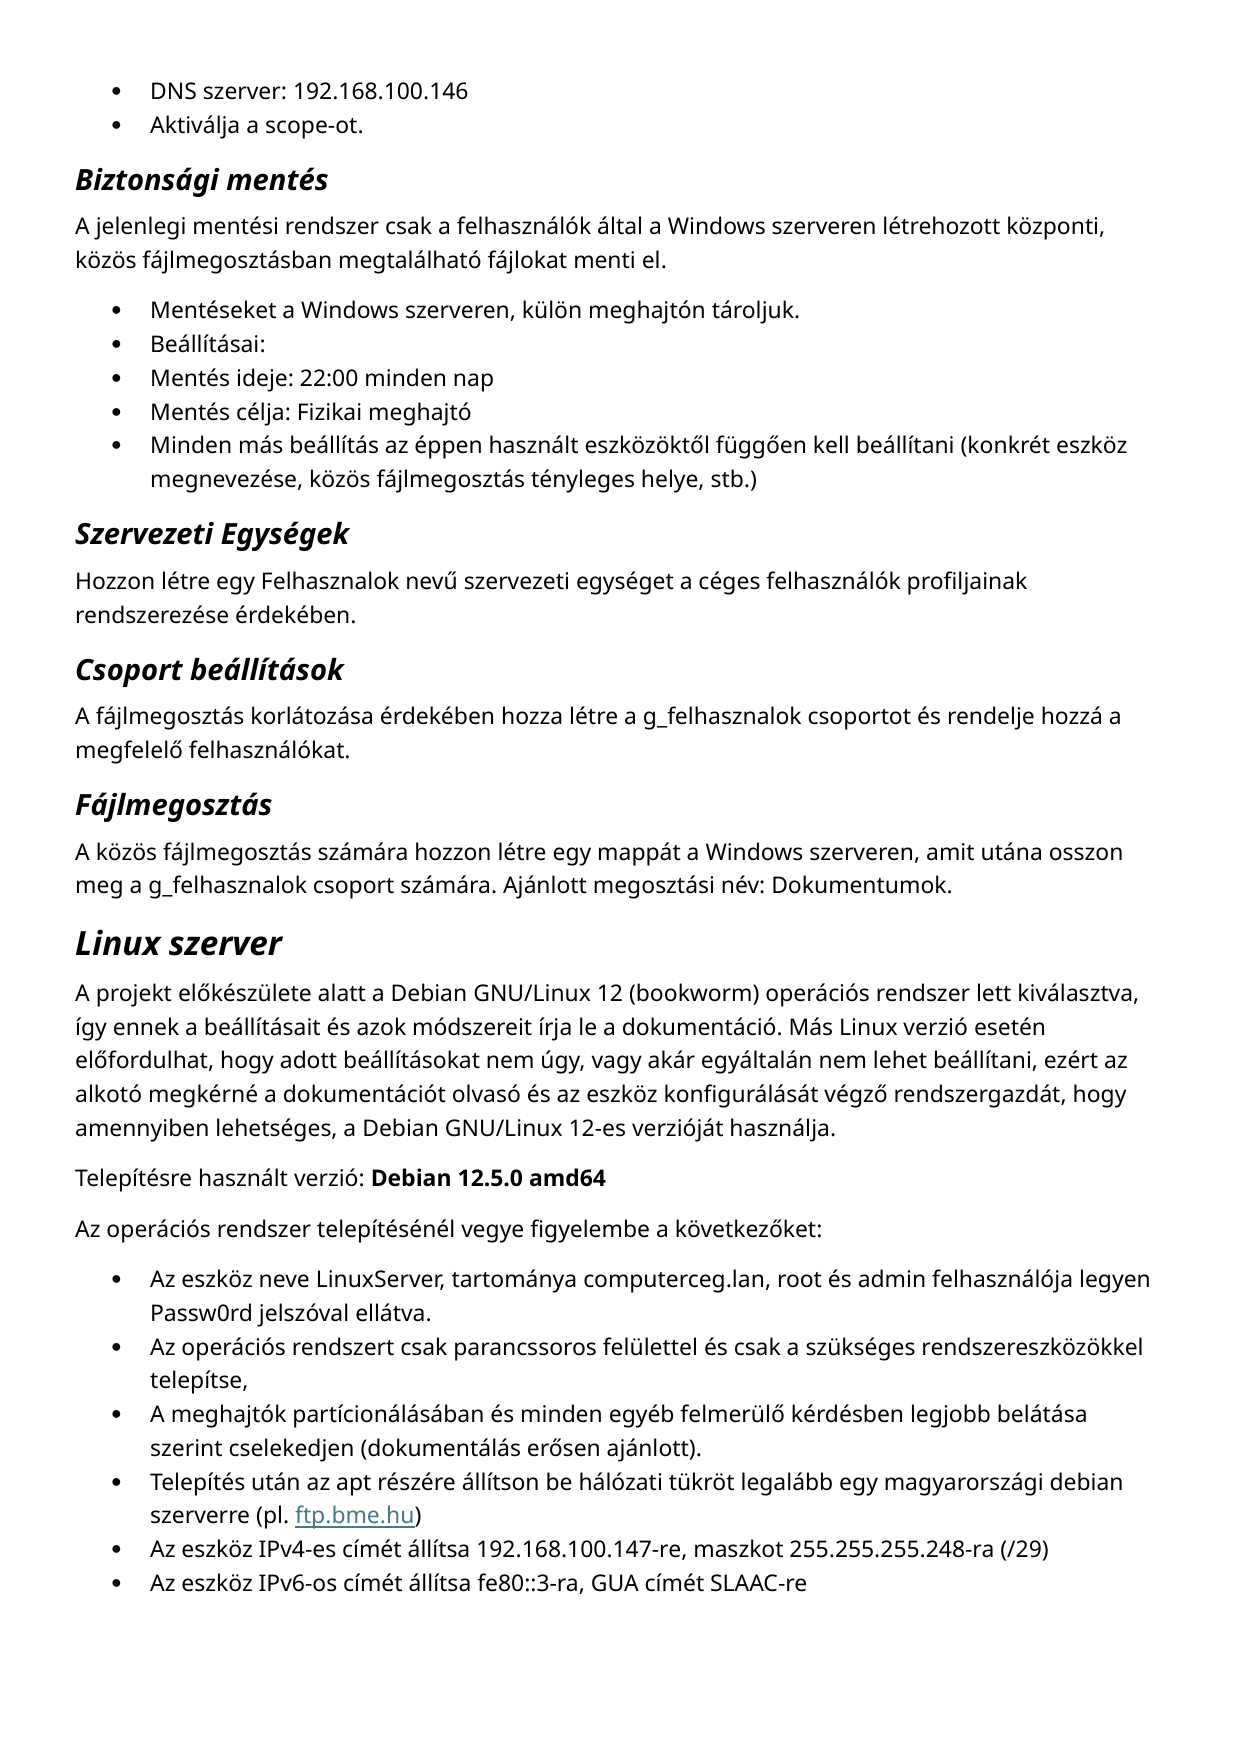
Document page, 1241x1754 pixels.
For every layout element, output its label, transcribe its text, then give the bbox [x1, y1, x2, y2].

list Aktiválja a scope-ot. [112, 109, 1165, 140]
list Mentés ideje: 22:00 minden nap [112, 362, 1165, 393]
list Minden más beállítás az éppen használt eszközöktől függően kell beállítani (konkrét eszköz megnevezése, közös fájlmegosztás tényleges helye, stb.) [112, 429, 1165, 494]
subtitle Fájlmegosztás [75, 784, 1165, 824]
subtitle Csoport beállítások [75, 649, 1165, 689]
text Telepítésre használt verzió: Debian 12.5.0 amd64 [75, 1162, 1165, 1193]
text A közös fájlmegosztás számára hozzon létre egy mappát a Windows szerveren, amit utána osszon meg a g_felhasznalok csoport számára. Ajánlott megosztási név: Dokumentumok. [75, 835, 1165, 900]
text A jelenlegi mentési rendszer csak a felhasználók által a Windows szerveren létrehozott központi, közös fájlmegosztásban megtalálható fájlokat menti el. [75, 210, 1165, 275]
list DNS szerver: 192.168.100.146 [112, 75, 1165, 106]
list Mentéseket a Windows szerveren, külön meghajtón tároljuk. [112, 294, 1165, 326]
list Mentés célja: Fizikai meghajtó [112, 396, 1165, 427]
text Hozzon létre egy Felhasznalok nevű szervezeti egységet a céges felhasználók profiljainak rendszerezése érdekében. [75, 565, 1165, 630]
subtitle Szervezeti Egységek [75, 514, 1165, 553]
list Az operációs rendszert csak parancssoros felülettel és csak a szükséges rendszereszközökkel telepítse, [112, 1331, 1165, 1396]
text A fájlmegosztás korlátozása érdekében hozza létre a g_felhasznalok csoportot és rendelje hozzá a megfelelő felhasználókat. [75, 700, 1165, 765]
subtitle Biztonsági mentés [75, 159, 1165, 199]
list Beállításai: [112, 328, 1165, 359]
text A projekt előkészülete alatt a Debian GNU/Linux 12 (bookworm) operációs rendszer lett kiválasztva, így ennek a beállításait és azok módszereit írja le a dokumentáció. Más Linux verzió esetén előfordulhat, hogy adott beállításokat nem úgy, vagy akár egyáltalán nem lehet beállítani, ezért az alkotó megkérné a dokumentációt olvasó és az eszköz konfigurálását végző rendszergazdát, hogy amennyiben lehetséges, a Debian GNU/Linux 12-es verzióját használja. [75, 977, 1165, 1143]
subtitle Linux szerver [75, 919, 1165, 965]
list Az eszköz IPv4-es címét állítsa 192.168.100.147-re, maszkot 255.255.255.248-ra (/29) [112, 1533, 1165, 1564]
list Az eszköz neve LinuxServer, tartománya computerceg.lan, root és admin felhasználója legyen Passw0rd jelszóval ellátva. [112, 1263, 1165, 1328]
list A meghajtók partícionálásában és minden egyéb felmerülő kérdésben legjobb belátása szerint cselekedjen (dokumentálás erősen ajánlott). [112, 1398, 1165, 1463]
list Az eszköz IPv6-os címét állítsa fe80::3-ra, GUA címét SLAAC-re [112, 1567, 1165, 1598]
text Az operációs rendszer telepítésénél vegye figyelembe a következőket: [75, 1213, 1165, 1244]
list Telepítés után az apt részére állítson be hálózati tükröt legalább egy magyarországi debian szerverre (pl. ftp.bme.hu) [112, 1466, 1165, 1531]
